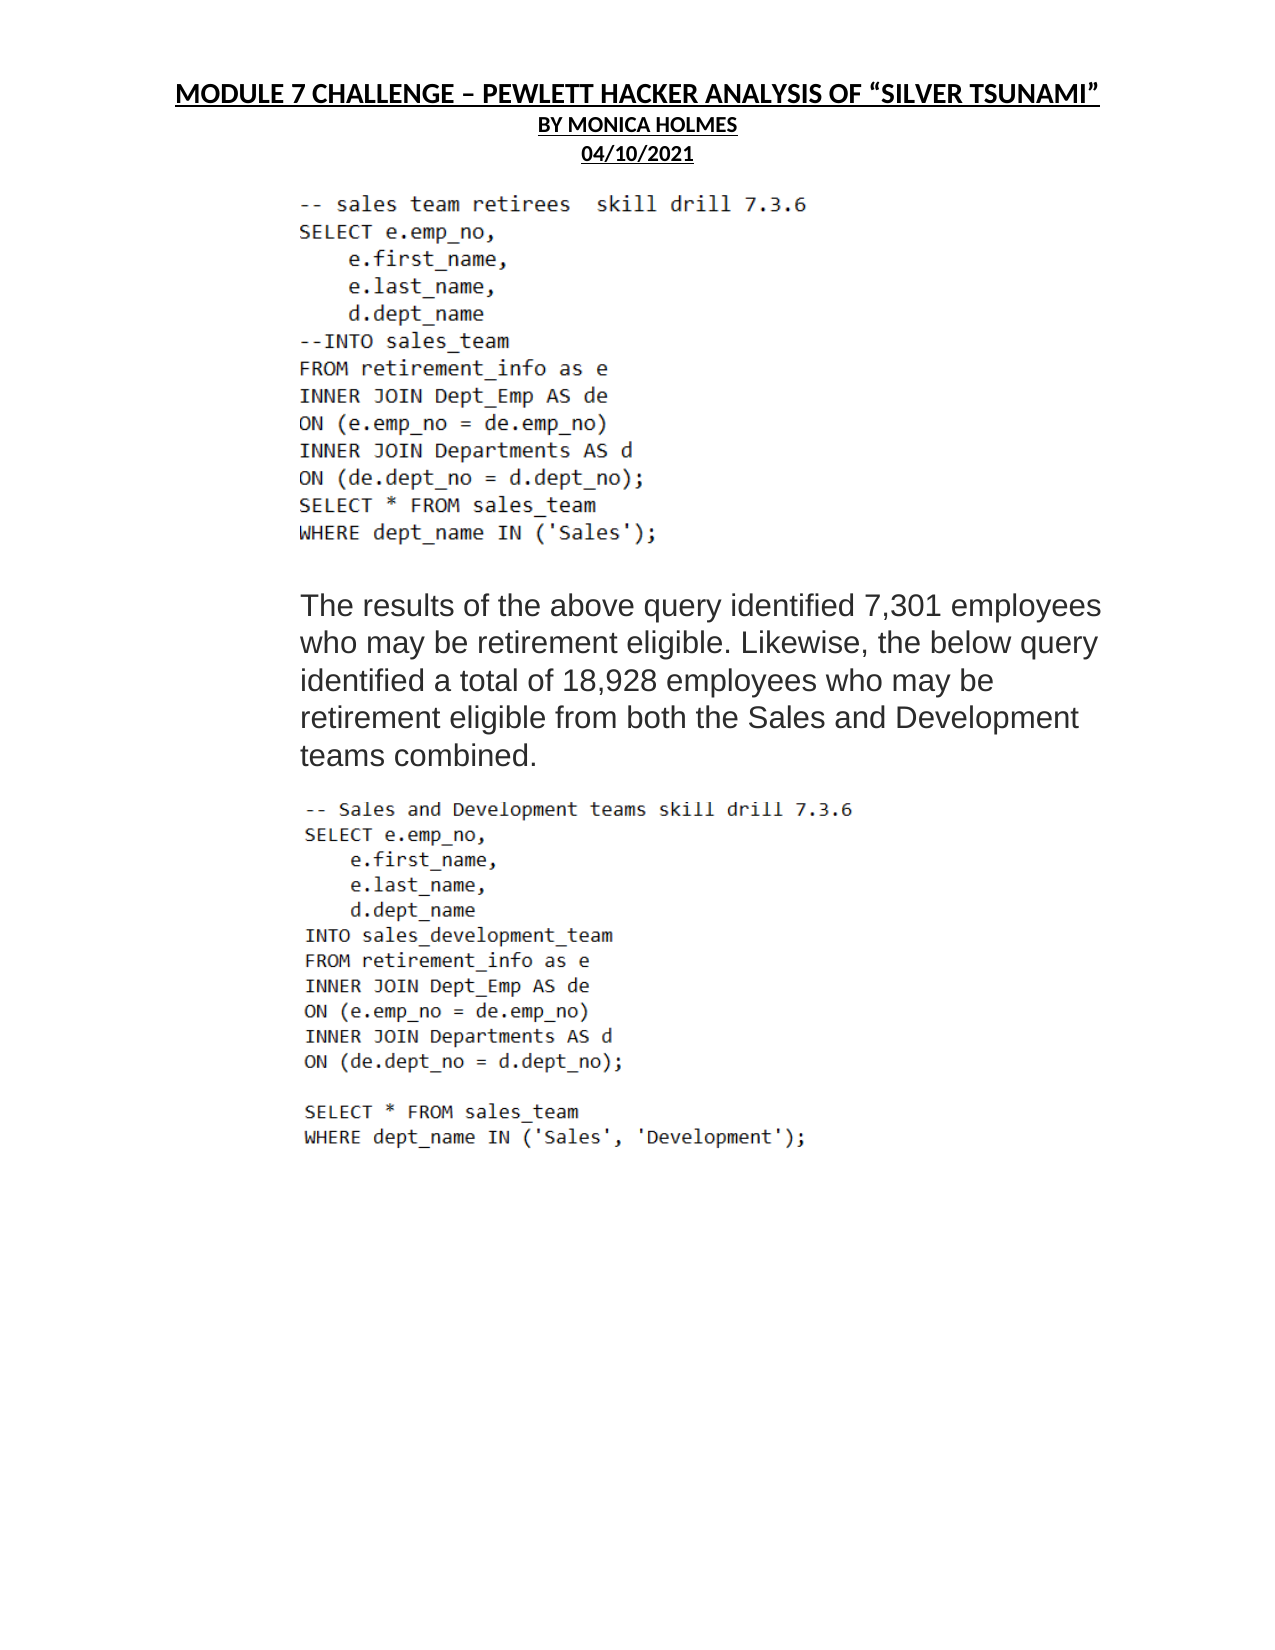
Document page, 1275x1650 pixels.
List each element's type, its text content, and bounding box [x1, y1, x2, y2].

text The results of the above query identified 7,301 employees who may be retirement eligible. Likewise, the below query identified a total of 18,928 employees who may be retirement eligible from both the Sales and Development teams combined. [300, 585, 1125, 773]
picture [300, 802, 873, 1163]
picture [300, 194, 814, 557]
